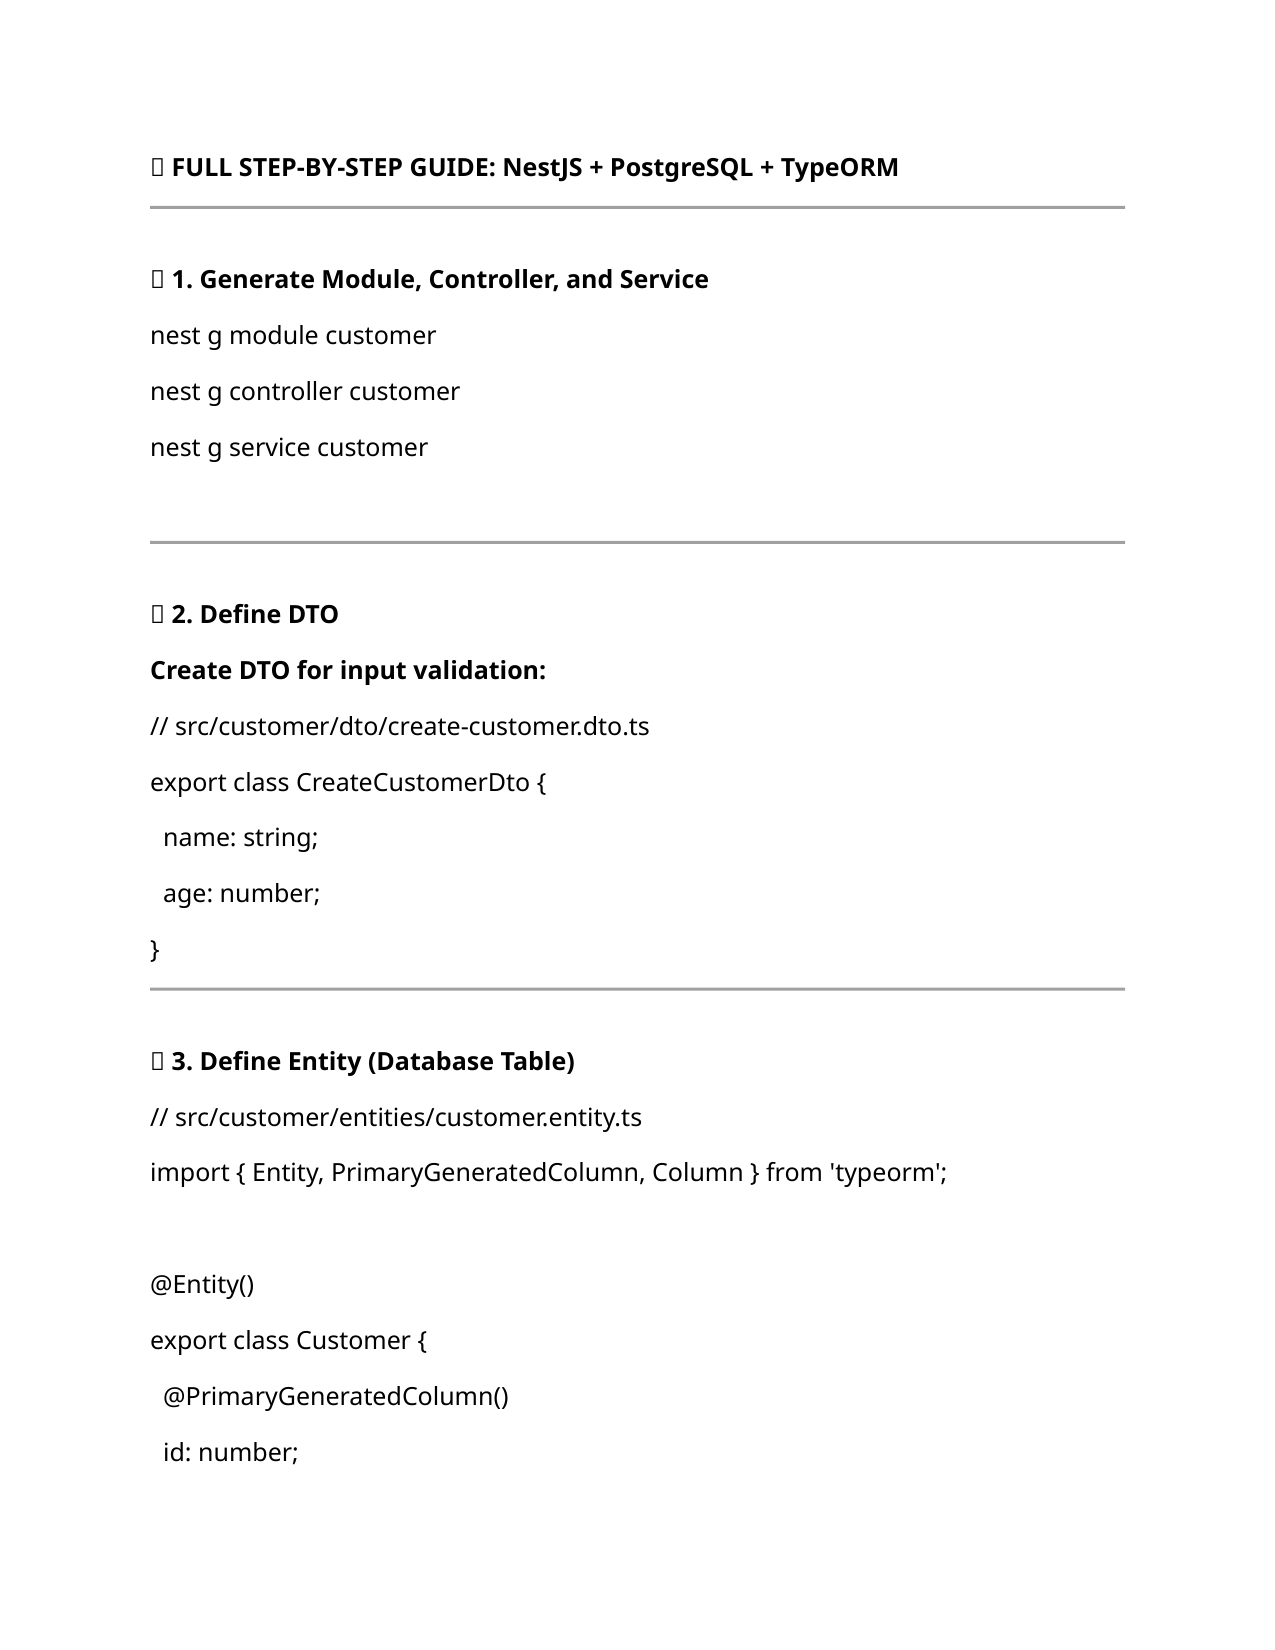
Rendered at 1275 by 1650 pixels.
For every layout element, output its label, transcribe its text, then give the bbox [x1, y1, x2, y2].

text } [150, 932, 1125, 966]
text ✅ 1. Generate Module, Controller, and Service [150, 262, 1125, 296]
text // src/customer/dto/create-customer.dto.ts [150, 708, 1125, 742]
text export class CreateCustomerDto { [150, 764, 1125, 798]
text export class Customer { [150, 1322, 1125, 1357]
text ✅ 3. Define Entity (Database Table) [150, 1043, 1125, 1077]
text name: string; [150, 820, 1125, 854]
text @Entity() [150, 1267, 1125, 1301]
text // src/customer/entities/customer.entity.ts [150, 1099, 1125, 1133]
text id: number; [150, 1434, 1125, 1468]
text 🔁 FULL STEP-BY-STEP GUIDE: NestJS + PostgreSQL + TypeORM [150, 150, 1125, 184]
text nest g module customer [150, 317, 1125, 352]
text Create DTO for input validation: [150, 652, 1125, 687]
text age: number; [150, 876, 1125, 910]
text ✅ 2. Define DTO [150, 597, 1125, 631]
text nest g service customer [150, 429, 1125, 463]
text @PrimaryGeneratedColumn() [150, 1378, 1125, 1412]
text nest g controller customer [150, 373, 1125, 407]
text import { Entity, PrimaryGeneratedColumn, Column } from 'typeorm'; [150, 1155, 1125, 1189]
